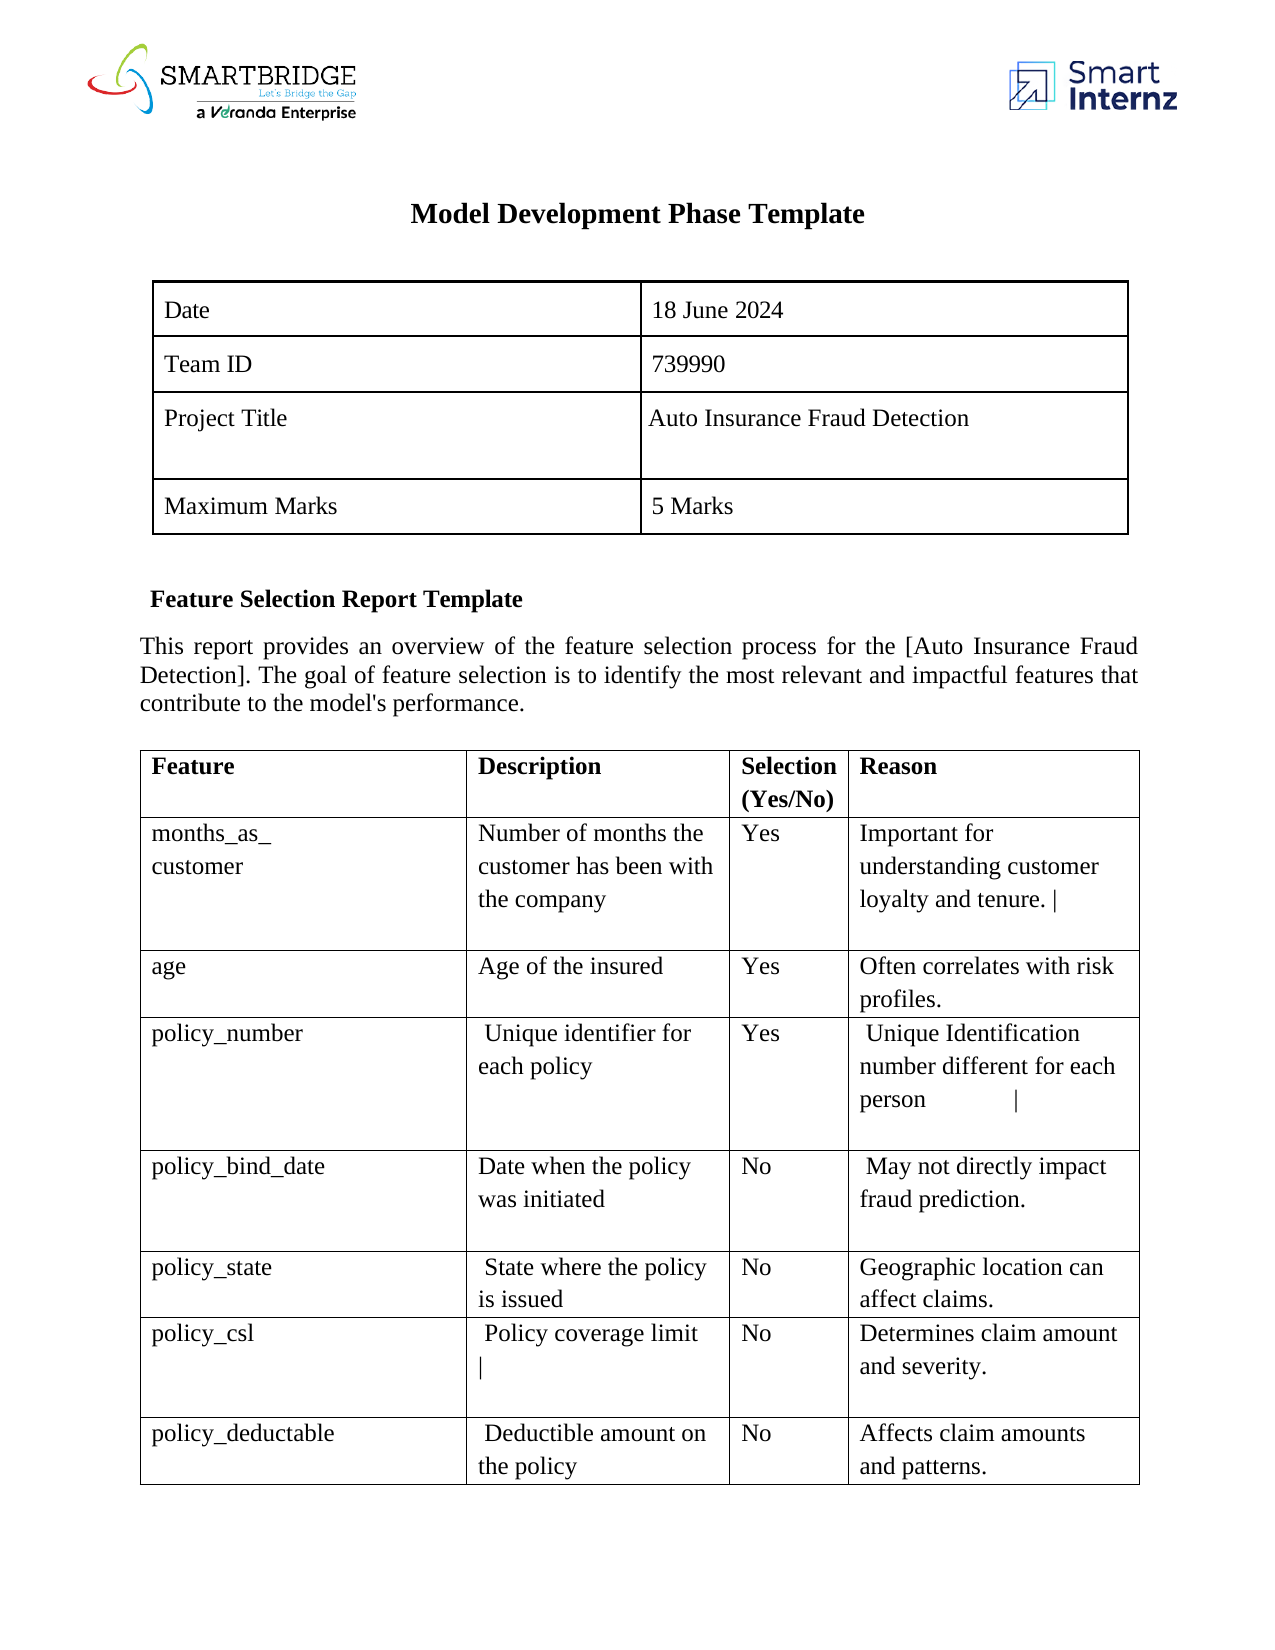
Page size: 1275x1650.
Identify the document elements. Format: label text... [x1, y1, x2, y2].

table_cell policy_bind_date [141, 1151, 466, 1251]
table_cell State where the policy is issued [467, 1252, 729, 1317]
table_cell Team ID [154, 337, 640, 391]
table_cell Maximum Marks [154, 480, 640, 532]
table_cell 5 Marks [642, 480, 1127, 532]
table_cell No [730, 1151, 848, 1251]
table_cell policy_number [141, 1018, 466, 1150]
table_cell months_as_ customer [141, 818, 466, 950]
text This report provides an overview of the feature selection process for the [Auto Insurance Fraud Detection]. The goal of feature selection is to identify the most relevant and impactful features that contribute to the model's performance. [139, 631, 1139, 717]
table_cell Unique Identification number different for each person | [849, 1018, 1139, 1150]
table_cell Age of the insured [467, 951, 729, 1017]
table_cell Unique identifier for each policy [467, 1018, 729, 1150]
table_cell May not directly impact fraud prediction. [849, 1151, 1139, 1251]
table_cell Number of months the customer has been with the company [467, 818, 729, 950]
table_cell Determines claim amount and severity. [849, 1318, 1139, 1417]
table_cell age [141, 951, 466, 1017]
title Model Development Phase Template [139, 196, 1136, 230]
table_header Selection (Yes/No) [730, 751, 848, 817]
table_cell Geographic location can affect claims. [849, 1252, 1139, 1317]
table_cell Project Title [154, 393, 640, 478]
table_cell No [730, 1252, 848, 1317]
table_cell No [730, 1318, 848, 1417]
table_header Feature [141, 751, 466, 817]
picture [73, 20, 371, 143]
table_header Description [467, 751, 729, 817]
table_cell policy_state [141, 1252, 466, 1317]
table_header Date [154, 283, 640, 334]
table_cell No [730, 1418, 848, 1484]
table_cell Date when the policy was initiated [467, 1151, 729, 1251]
table_cell Yes [730, 951, 848, 1017]
table_cell Often correlates with risk profiles. [849, 951, 1139, 1017]
text Feature Selection Report Template [150, 584, 1139, 613]
table_cell Deductible amount on the policy [467, 1418, 729, 1484]
table_cell policy_deductable [141, 1418, 466, 1484]
table_cell policy_csl [141, 1318, 466, 1417]
table_cell Important for understanding customer loyalty and tenure. | [849, 818, 1139, 950]
table_cell Yes [730, 818, 848, 950]
table_cell Policy coverage limit | [467, 1318, 729, 1417]
table_cell 739990 [642, 337, 1127, 391]
table_header Reason [849, 751, 1139, 817]
table_cell Auto Insurance Fraud Detection [642, 393, 1127, 478]
picture [1004, 61, 1182, 110]
table_cell Yes [730, 1018, 848, 1150]
table_cell Affects claim amounts and patterns. [849, 1418, 1139, 1484]
table_header 18 June 2024 [642, 283, 1127, 334]
